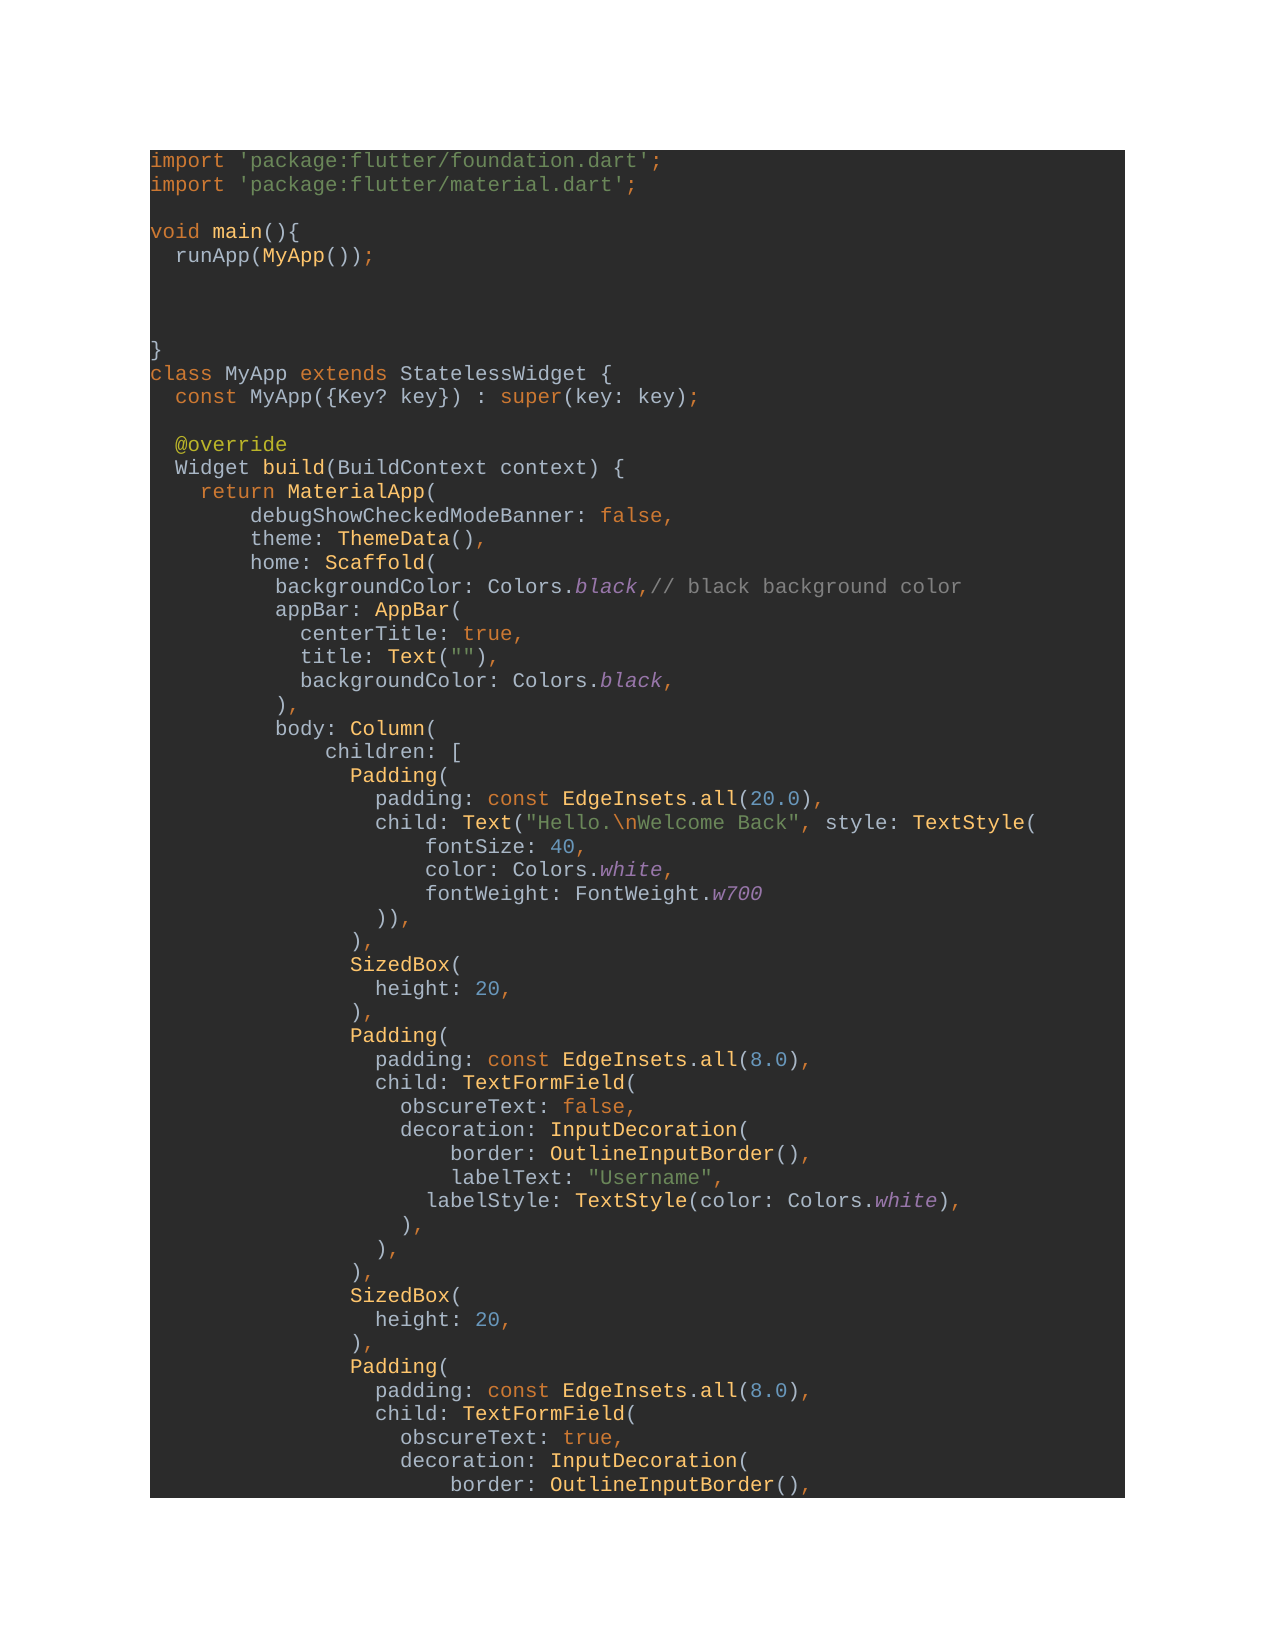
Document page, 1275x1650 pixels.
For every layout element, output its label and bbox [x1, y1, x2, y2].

text [150, 150, 1125, 1498]
